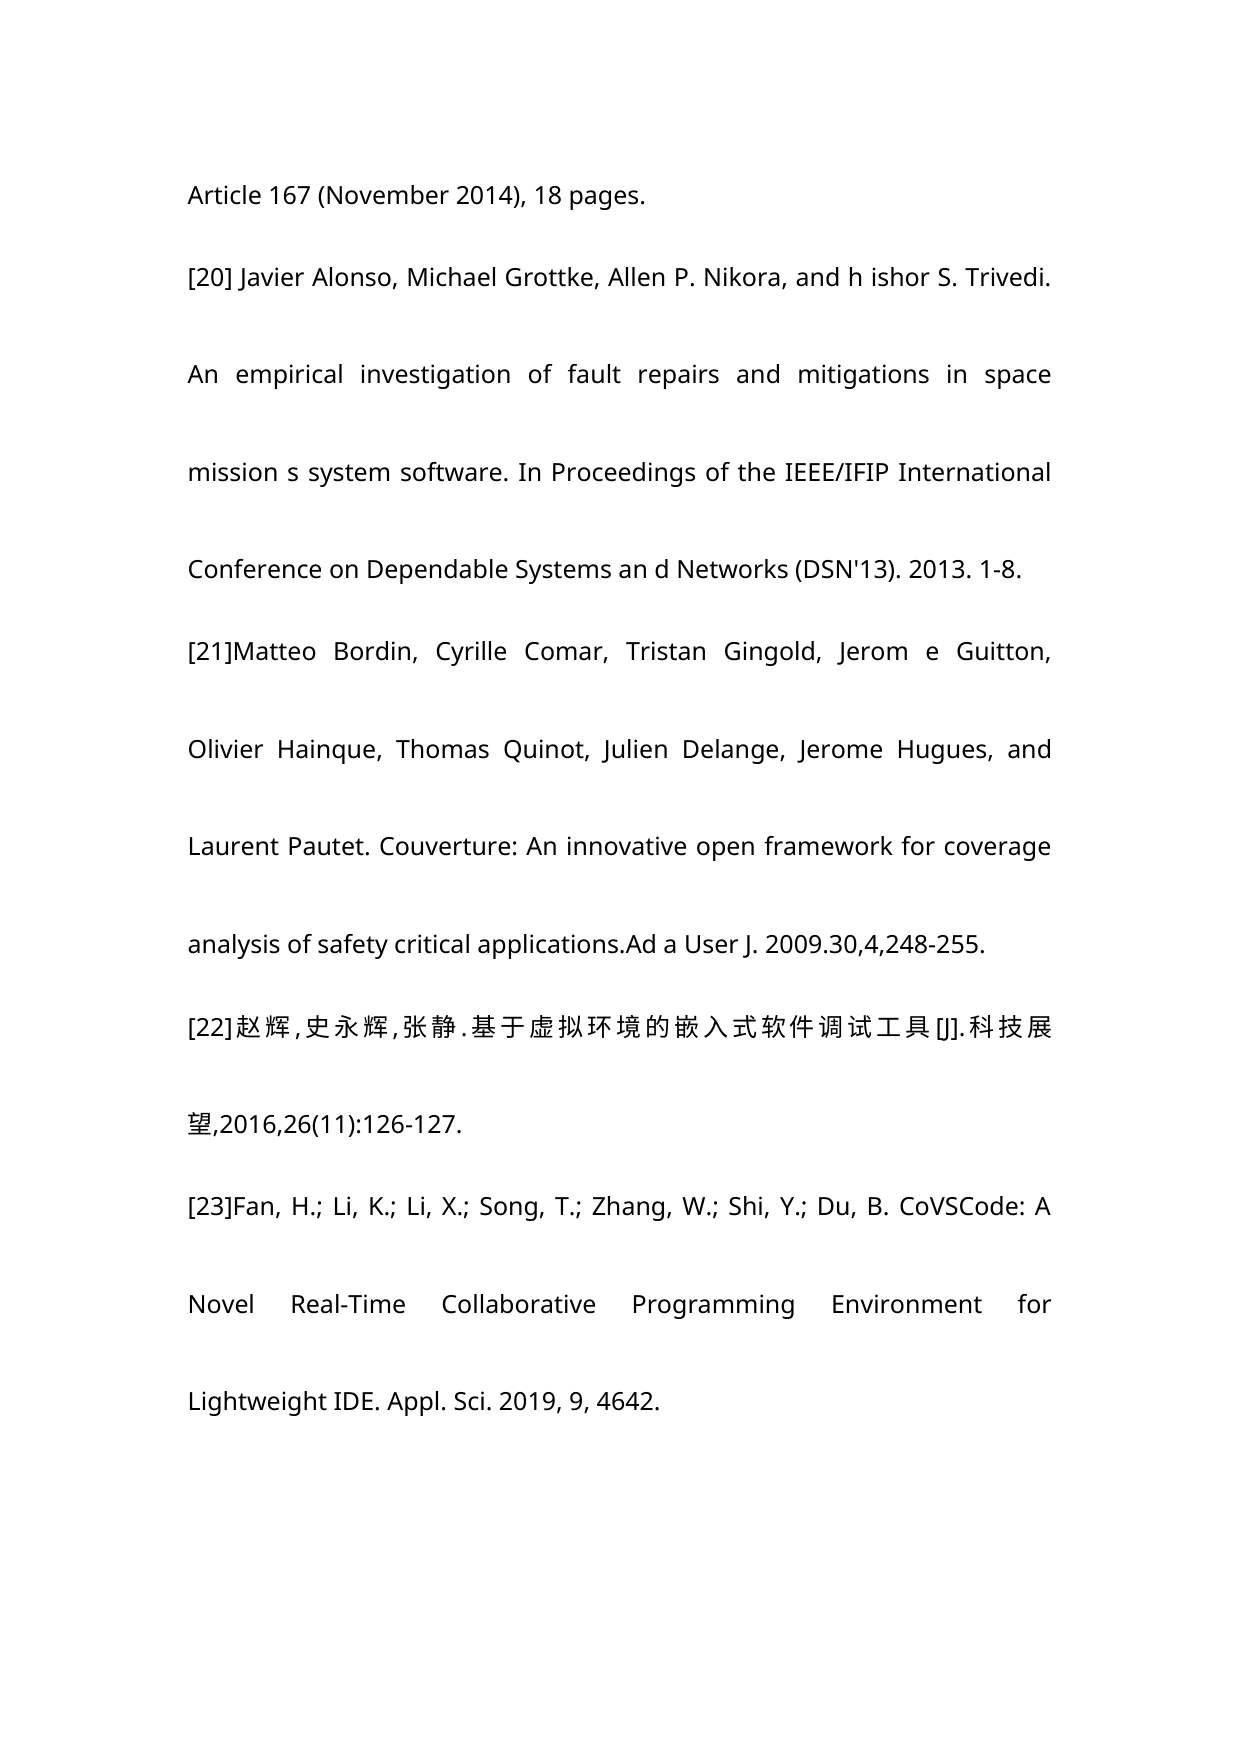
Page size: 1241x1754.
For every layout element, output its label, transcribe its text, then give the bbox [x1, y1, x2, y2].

text [20] Javier Alonso, Michael Grottke, Allen P. Nikora, and h ishor S. Trivedi. An empirical investigation of fault repairs and mitigations in space mission s system software. In Proceedings of the IEEE/IFIP International Conference on Dependable Systems an d Networks (DSN'13). 2013. 1-8. [187, 244, 1053, 601]
text [22]赵辉,史永辉,张静.基于虚拟环境的嵌入式软件调试工具[J].科技展望,2016,26(11):126-127. [187, 993, 1053, 1155]
text [23]Fan, H.; Li, K.; Li, X.; Song, T.; Zhang, W.; Shi, Y.; Du, B. CoVSCode: A Novel Real-Time Collaborative Programming Environment for Lightweight IDE. Appl. Sci. 2019, 9, 4642. [187, 1173, 1053, 1433]
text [187, 162, 1053, 227]
text [21]Matteo Bordin, Cyrille Comar, Tristan Gingold, Jerom e Guitton, Olivier Hainque, Thomas Quinot, Julien Delange, Jerome Hugues, and Laurent Pautet. Couverture: An innovative open framework for coverage analysis of safety critical applications.Ad a User J. 2009.30,4,248-255. [187, 618, 1053, 976]
